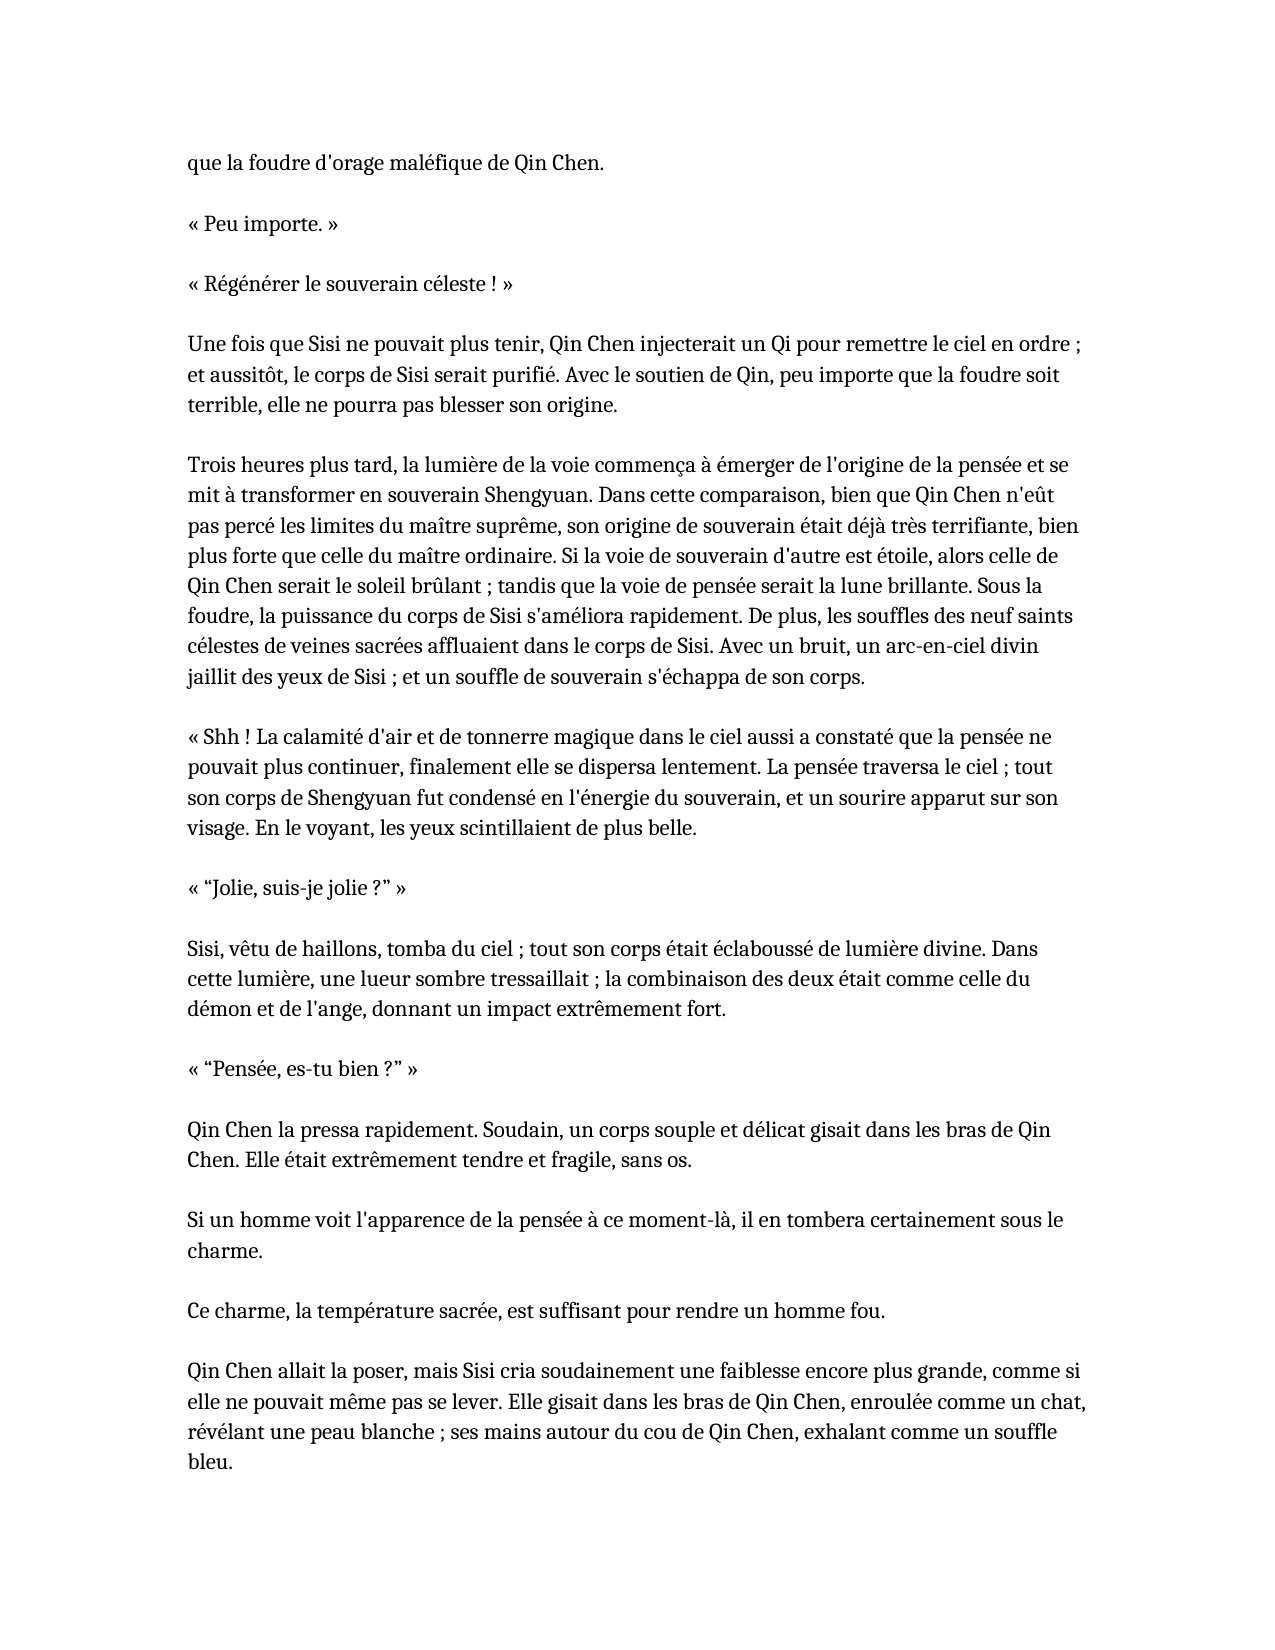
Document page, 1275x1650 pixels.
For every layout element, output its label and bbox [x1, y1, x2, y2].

text [187, 150, 1087, 1475]
